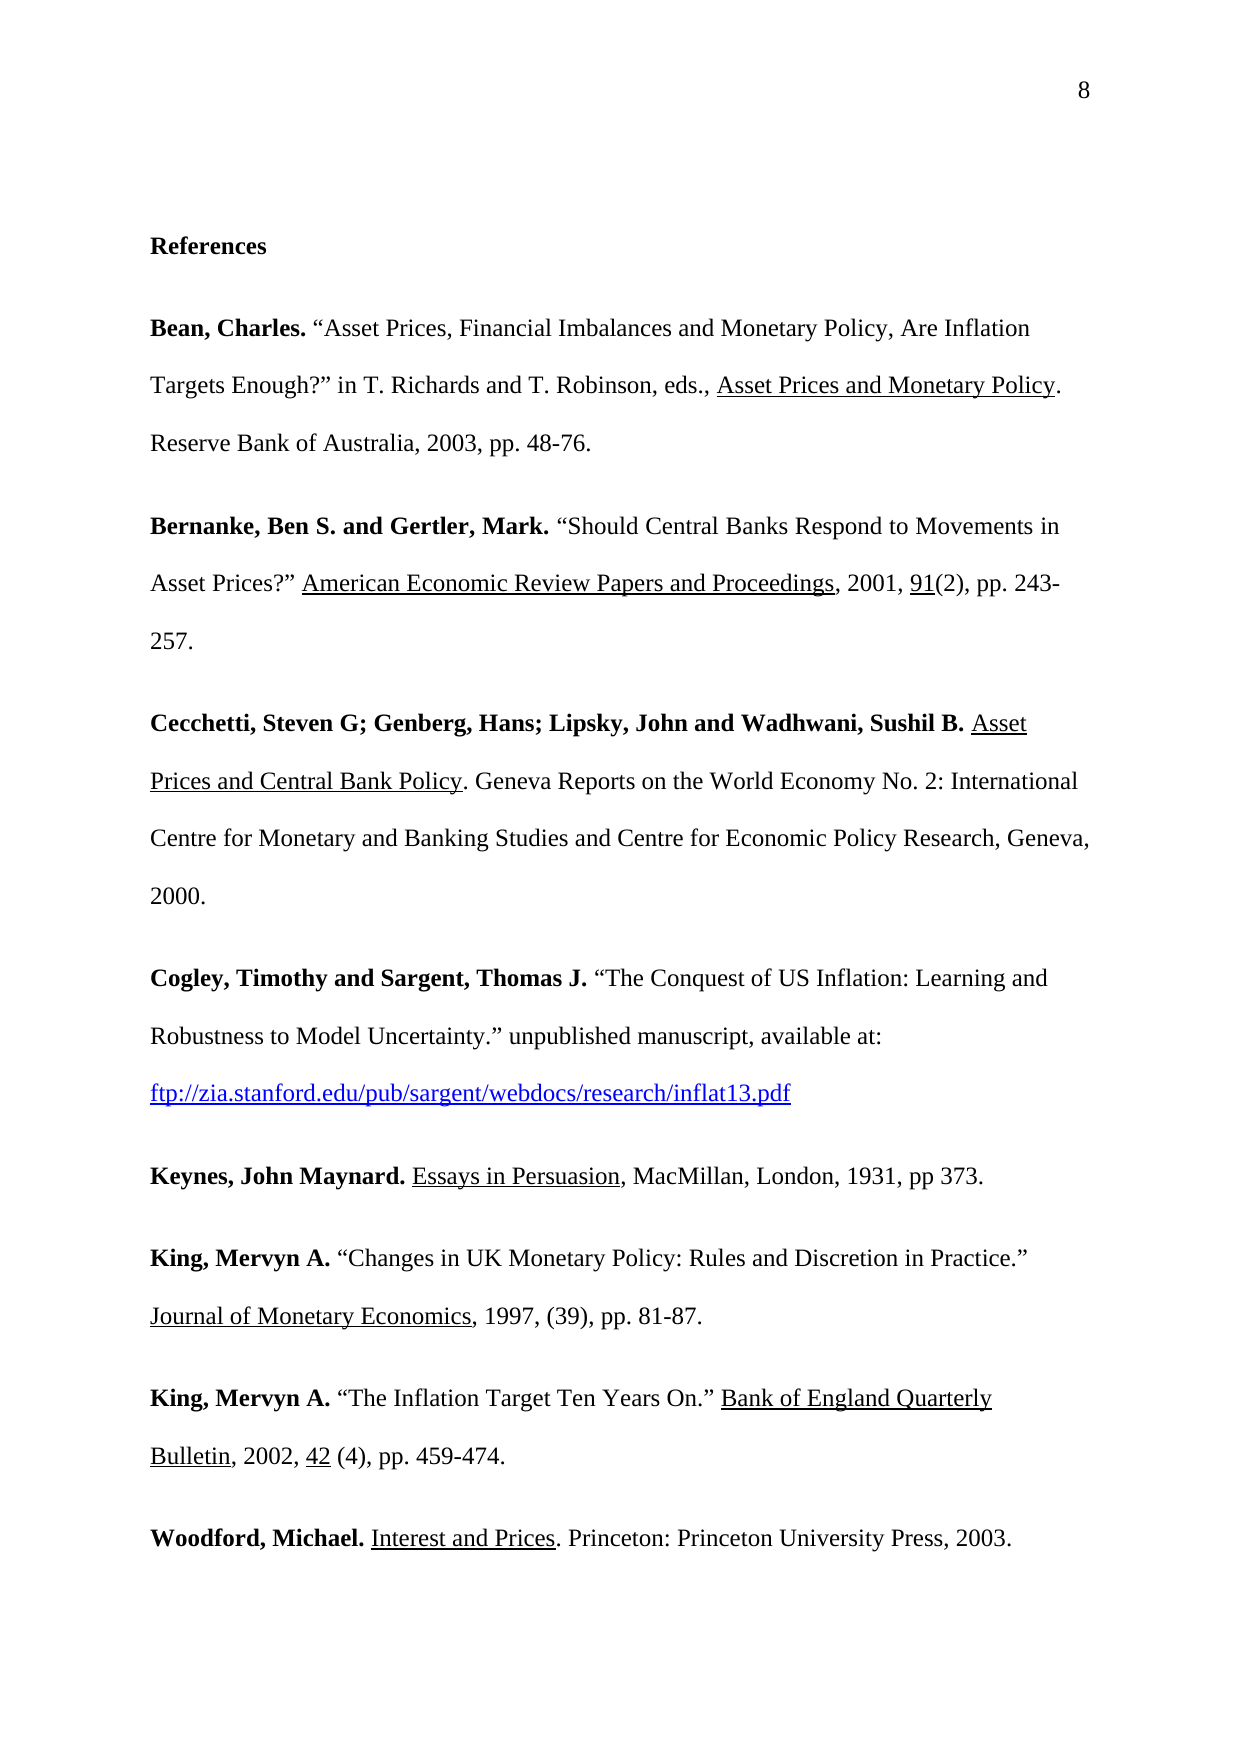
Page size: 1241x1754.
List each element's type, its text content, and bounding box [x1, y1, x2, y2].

text Woodford, Michael. Interest and Prices. Princeton: Princeton University Press, 2003. [150, 1523, 1103, 1552]
text Bernanke, Ben S. and Gertler, Mark. “Should Central Banks Respond to Movements in Asset Prices?” American Economic Review Papers and Proceedings, 2001, 91(2), pp. 243- 257. [150, 511, 1060, 654]
text Bulletin, 2002, 42 (4), pp. 459-474. [150, 1441, 1103, 1470]
text Cogley, Timothy and Sargent, Thomas J. “The Conquest of US Inflation: Learning and Robustness to Model Uncertainty.” unpublished manuscript, available at: ftp://zia.stanford.edu/pub/sargent/webdocs/research/inflat13.pdf [150, 963, 1051, 1107]
text Prices and Central Bank Policy. Geneva Reports on the World Economy No. 2: International Centre for Monetary and Banking Studies and Centre for Economic Policy Research, Geneva, 2000. [150, 766, 1093, 909]
subtitle References [150, 231, 1103, 259]
text Keynes, John Maynard. Essays in Persuasion, MacMillan, London, 1931, pp 373. [150, 1161, 1103, 1190]
text Bean, Charles. “Asset Prices, Financial Imbalances and Monetary Policy, Are Inflation Targets Enough?” in T. Richards and T. Robinson, eds., Asset Prices and Monetary Policy. Reserve Bank of Australia, 2003, pp. 48-76. [150, 313, 1064, 457]
text King, Mervyn A. “Changes in UK Monetary Policy: Rules and Discretion in Practice.” Journal of Monetary Economics, 1997, (39), pp. 81-87. [150, 1243, 1031, 1330]
subtitle Cecchetti, Steven G; Genberg, Hans; Lipsky, John and Wadhwani, Sushil B. Asset [150, 708, 1103, 737]
text King, Mervyn A. “The Inflation Target Ten Years On.” Bank of England Quarterly [150, 1383, 1103, 1412]
